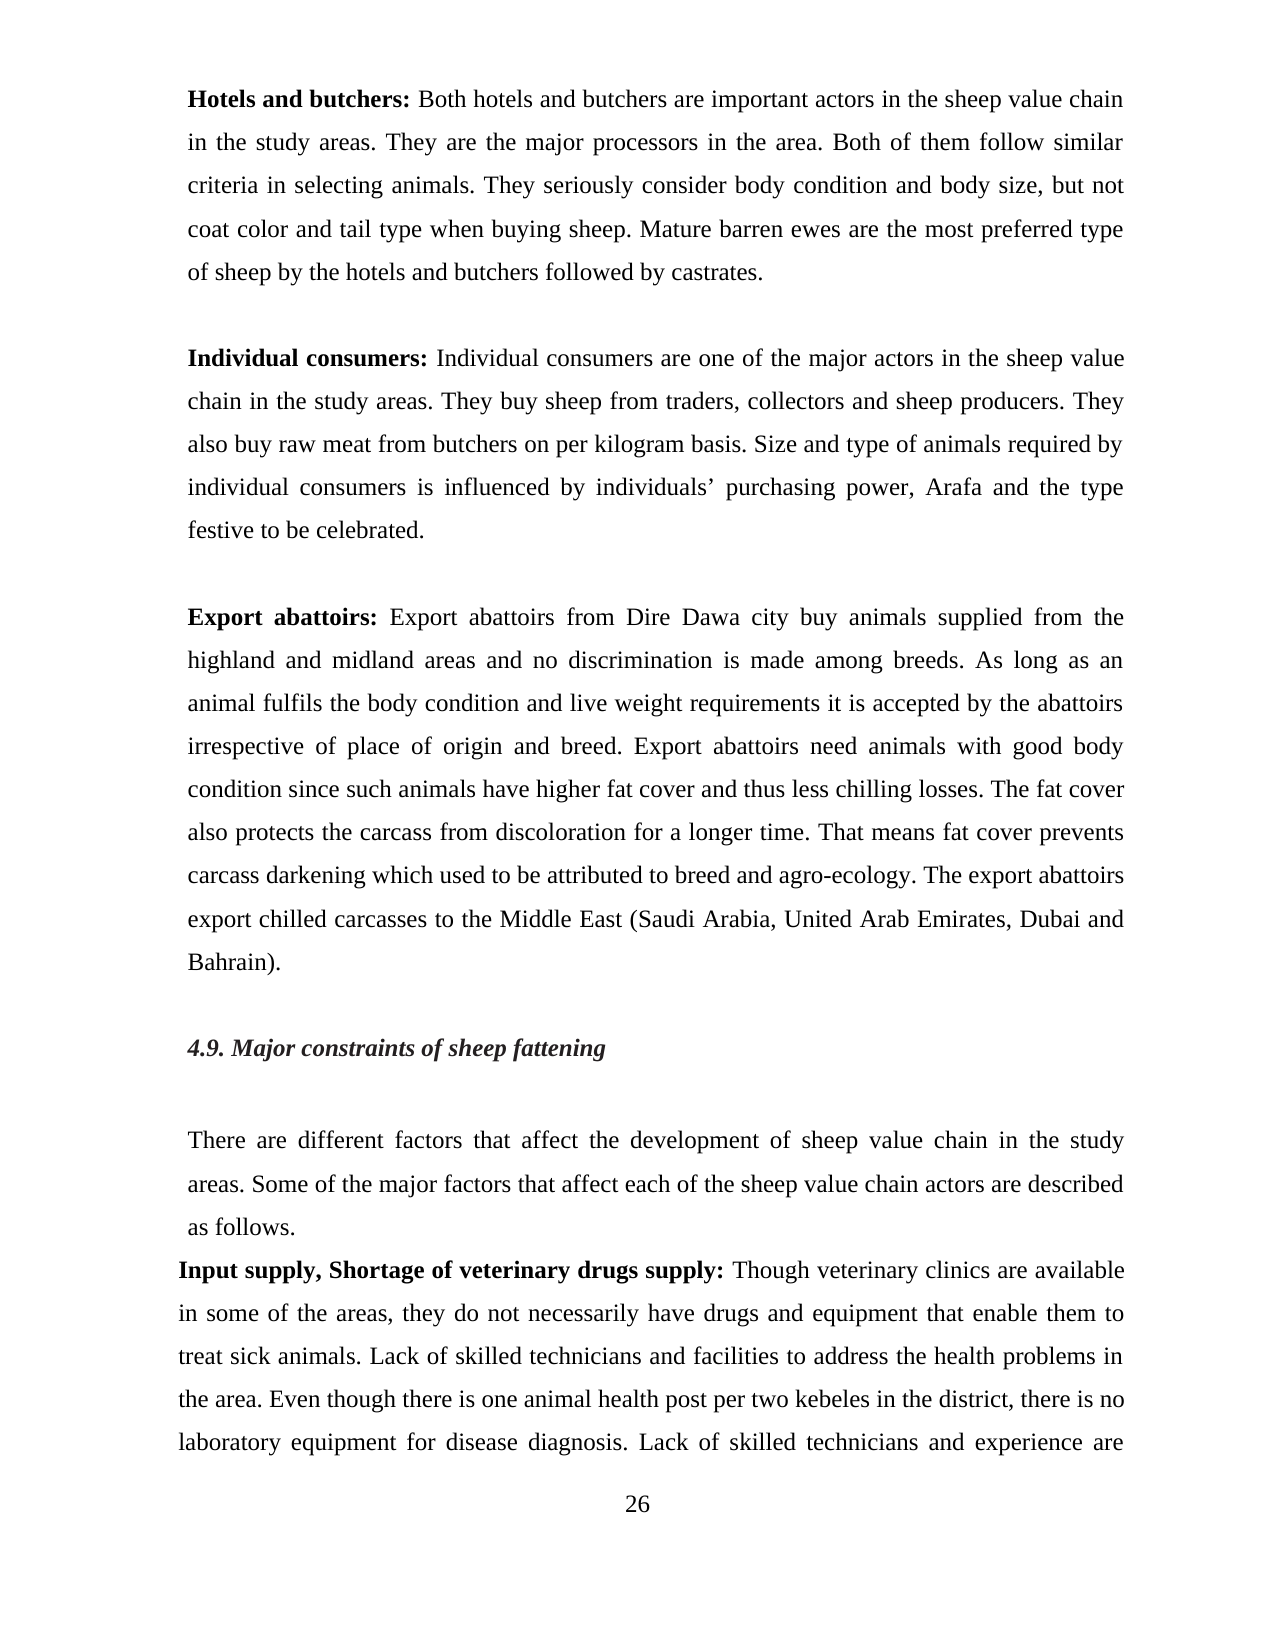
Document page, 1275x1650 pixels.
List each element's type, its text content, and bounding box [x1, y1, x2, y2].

text Export abattoirs: Export abattoirs from Dire Dawa city buy animals supplied from the highland and midland areas and no discrimination is made among breeds. As long as an animal fulfils the body condition and live weight requirements it is accepted by the abattoirs irrespective of place of origin and breed. Export abattoirs need animals with good body condition since such animals have higher fat cover and thus less chilling losses. The fat cover also protects the carcass from discoloration for a longer time. That means fat cover prevents carcass darkening which used to be attributed to breed and agro-ecology. The export abattoirs export chilled carcasses to the Middle East (Saudi Arabia, United Arab Emirates, Dubai and Bahrain). [187, 602, 1125, 976]
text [178, 1255, 1125, 1456]
text There are different factors that affect the development of sheep value chain in the study areas. Some of the major factors that affect each of the sheep value chain actors are described as follows. [187, 1126, 1125, 1241]
text Hotels and butchers: Both hotels and butchers are important actors in the sheep value chain in the study areas. They are the major processors in the area. Both of them follow similar criteria in selecting animals. They seriously consider body condition and body size, but not coat color and tail type when buying sheep. Mature barren ewes are the most preferred type of sheep by the hotels and butchers followed by castrates. [187, 84, 1125, 286]
text Individual consumers: Individual consumers are one of the major actors in the sheep value chain in the study areas. They buy sheep from traders, collectors and sheep producers. They also buy raw meat from butchers on per kilogram basis. Size and type of animals required by individual consumers is influenced by individuals’ purchasing power, Arafa and the type festive to be celebrated. [187, 343, 1125, 544]
subtitle 4.9. Major constraints of sheep fattening [187, 1033, 1125, 1062]
